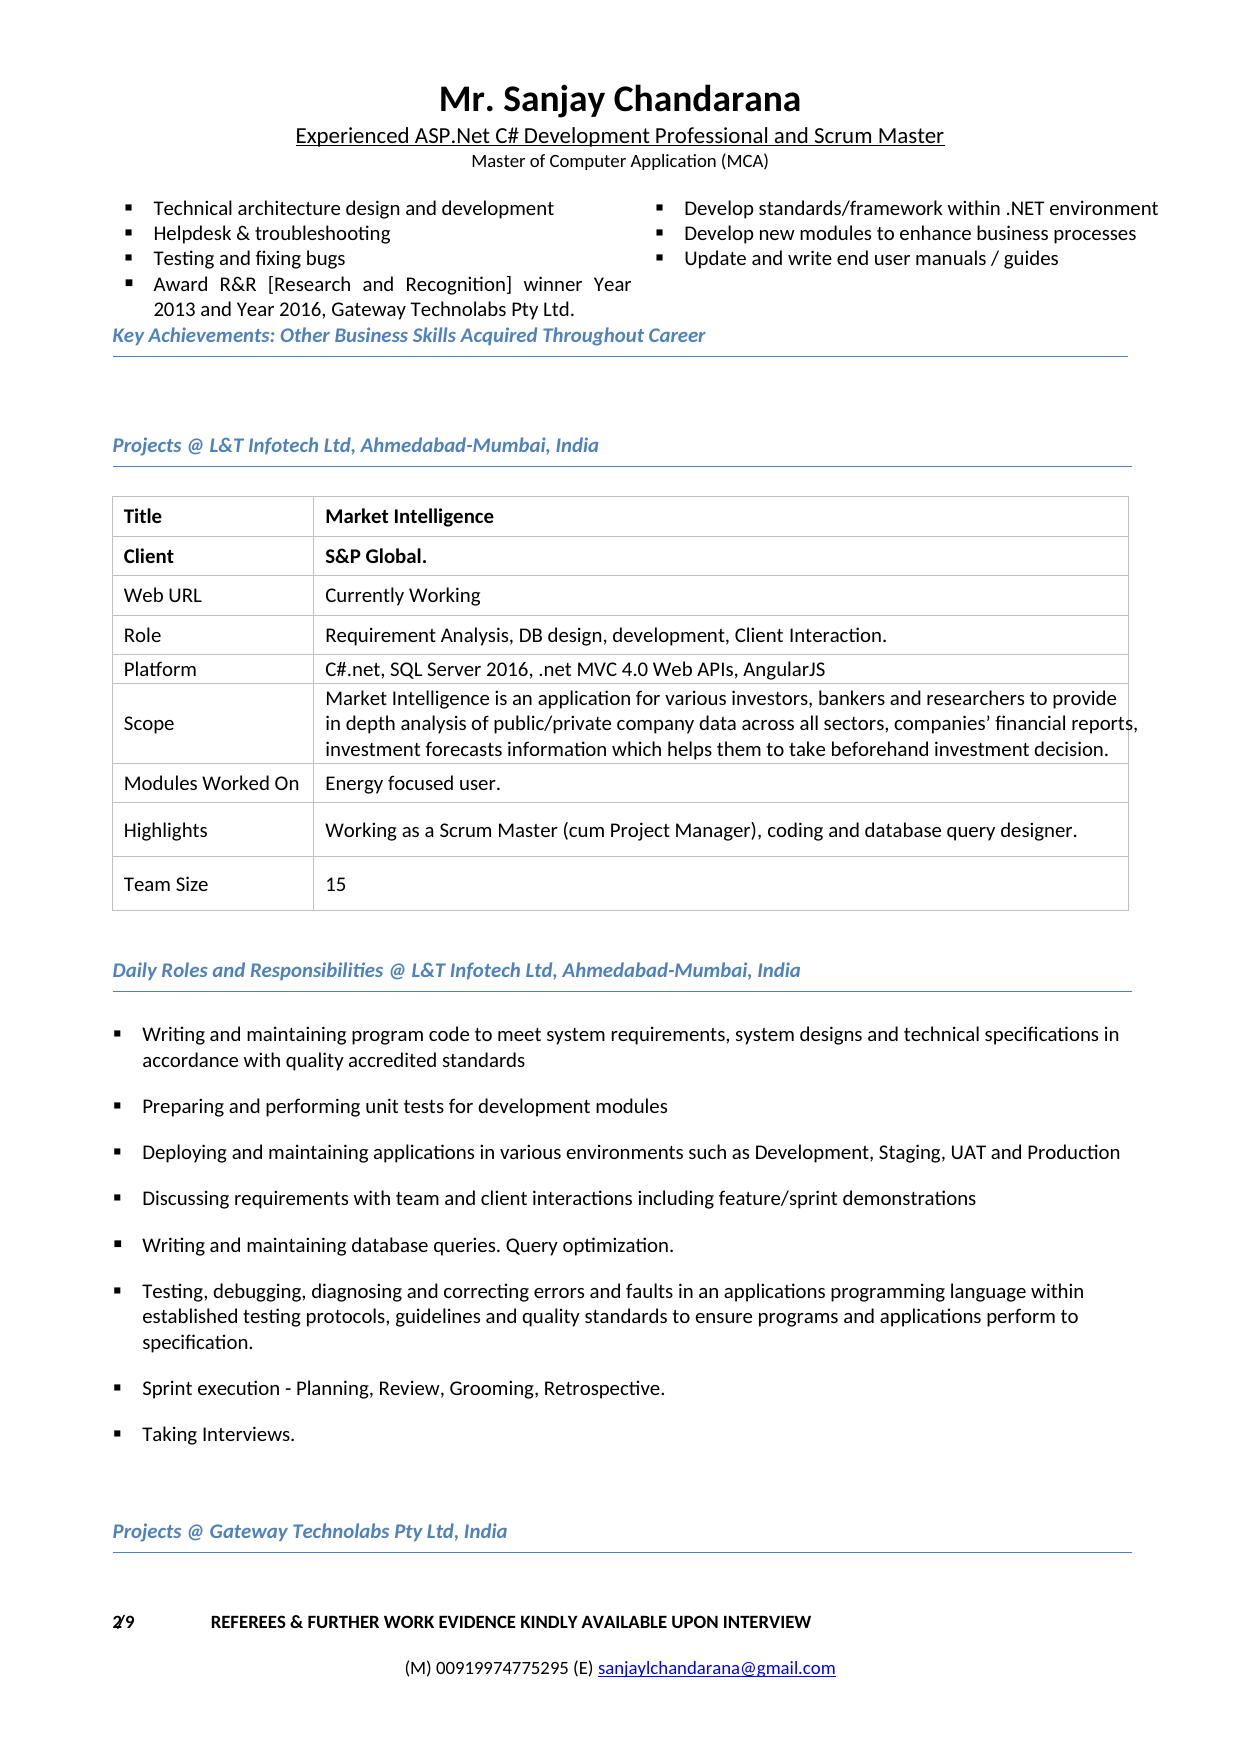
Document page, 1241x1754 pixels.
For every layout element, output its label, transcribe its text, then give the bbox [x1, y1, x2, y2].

list Writing and maintaining database queries. Query optimization. [112, 1232, 1128, 1257]
table_header Title [113, 497, 313, 536]
table_cell 15 [314, 857, 1128, 910]
table_header Market Intelligence [314, 497, 1128, 536]
text Daily Roles and Responsibilities @ L&T Infotech Ltd, Ahmedabad-Mumbai, India [112, 957, 1132, 992]
table_cell Working as a Scrum Master (cum Project Manager), coding and database query designer. [314, 803, 1128, 856]
text Projects @ Gateway Technolabs Pty Ltd, India [112, 1519, 1132, 1553]
list Testing, debugging, diagnosing and correcting errors and faults in an applications programming language within established testing protocols, guidelines and quality standards to ensure programs and applications perform to specification. [112, 1278, 1128, 1354]
list Writing and maintaining program code to meet system requirements, system designs and technical specifications in accordance with quality accredited standards [112, 1021, 1128, 1072]
table_cell Energy focused user. [314, 764, 1128, 802]
table_cell Web URL [113, 576, 313, 614]
text Projects @ L&T Infotech Ltd, Ahmedabad-Mumbai, India [112, 432, 1132, 467]
list Taking Interviews. [112, 1421, 1128, 1447]
table_cell C#.net, SQL Server 2016, .net MVC 4.0 Web APIs, AngularJS [314, 655, 1128, 683]
text Key Achievements: Other Business Skills Acquired Throughout Career [112, 322, 1128, 357]
table_cell S&P Global. [314, 537, 1128, 575]
table_cell Highlights [113, 803, 313, 856]
table_cell Currently Working [314, 576, 1128, 614]
list Deploying and maintaining applications in various environments such as Development, Staging, UAT and Production [112, 1139, 1128, 1165]
table_cell Scope [113, 684, 313, 762]
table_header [643, 195, 1185, 322]
list Preparing and performing unit tests for development modules [112, 1093, 1128, 1118]
table_cell Market Intelligence is an application for various investors, bankers and researchers to provide in depth analysis of public/private company data across all sectors, companies’ financial reports, investment forecasts information which helps them to take beforehand investment decision. [314, 684, 1128, 762]
table_cell Requirement Analysis, DB design, development, Client Interaction. [314, 616, 1128, 654]
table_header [113, 195, 643, 322]
list Sprint execution - Planning, Review, Grooming, Retrospective. [112, 1375, 1128, 1401]
table_cell Team Size [113, 857, 313, 910]
table_cell Role [113, 616, 313, 654]
table_cell Platform [113, 655, 313, 683]
table_cell Modules Worked On [113, 764, 313, 802]
table_cell Client [113, 537, 313, 575]
list Discussing requirements with team and client interactions including feature/sprint demonstrations [112, 1186, 1128, 1211]
